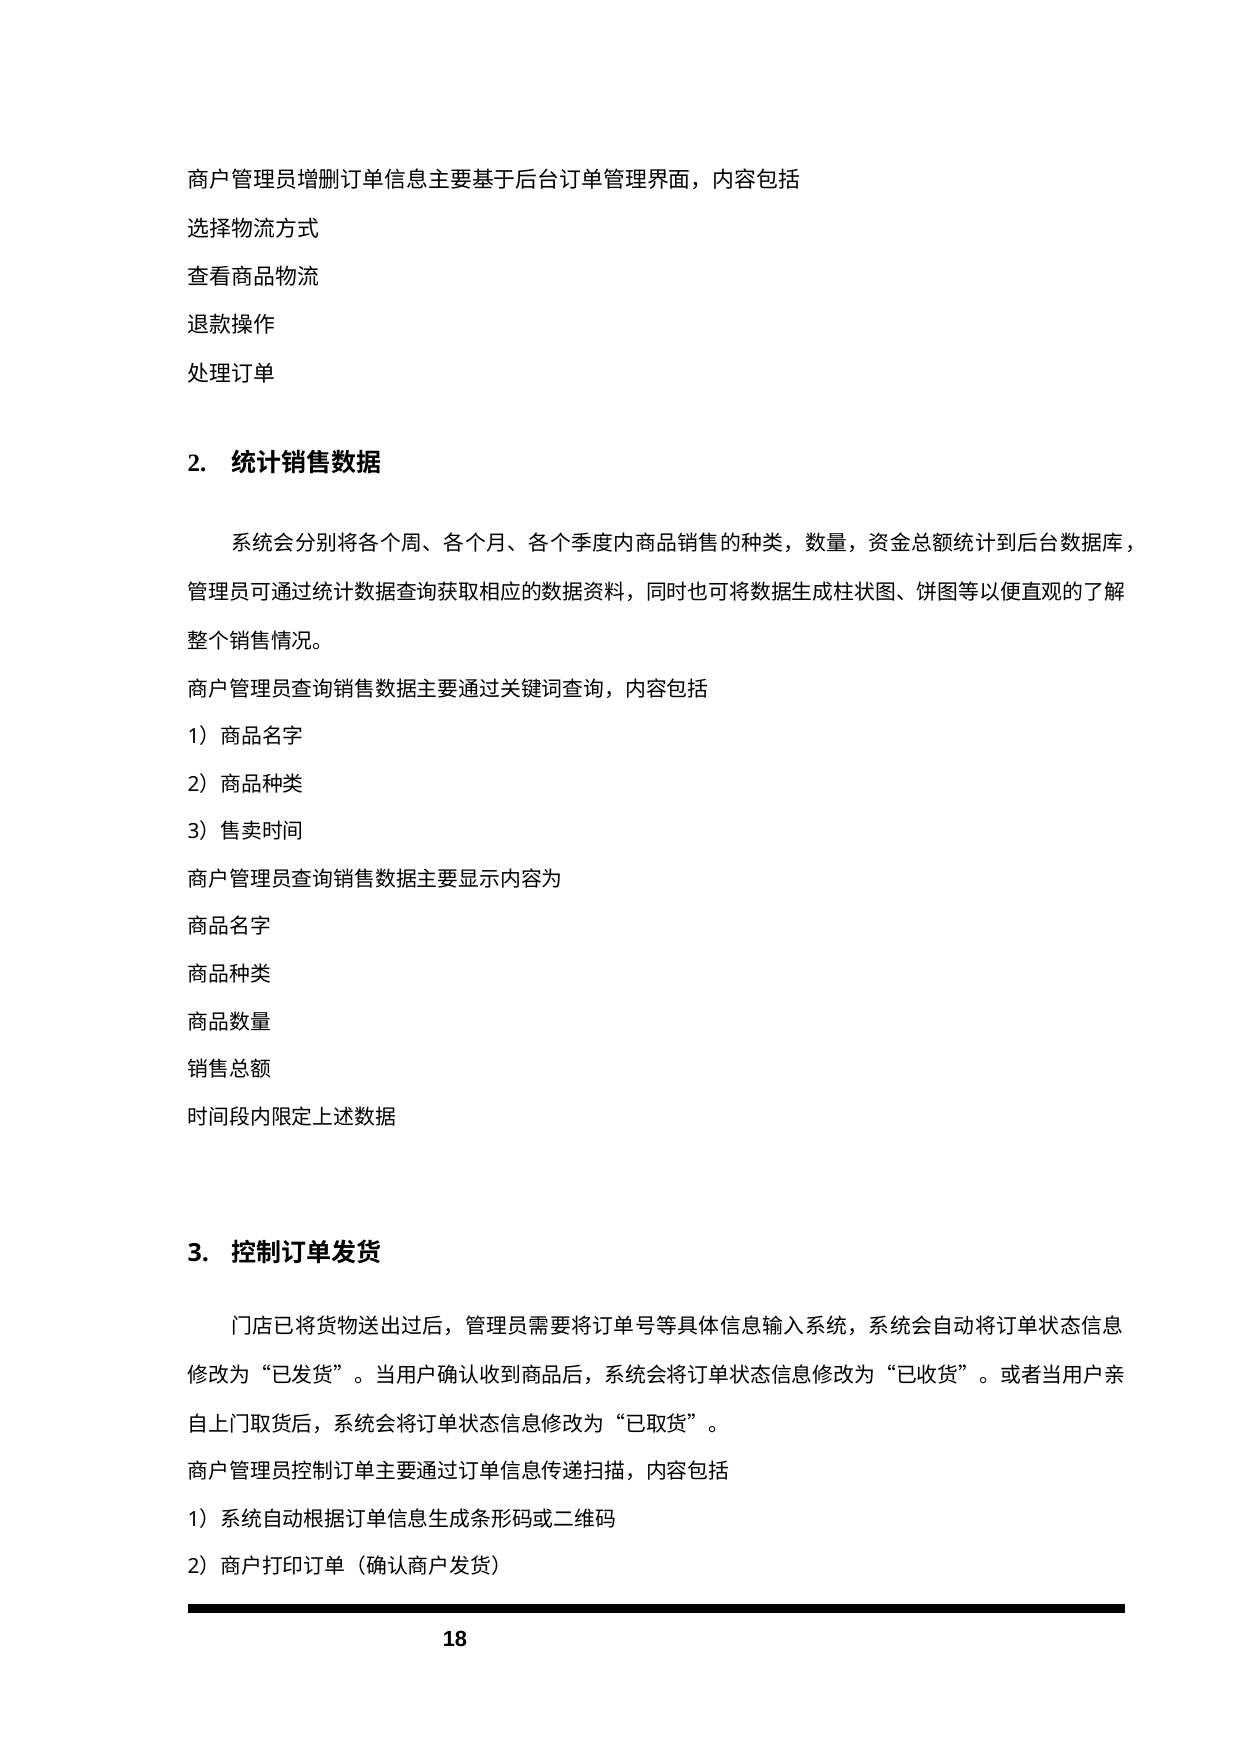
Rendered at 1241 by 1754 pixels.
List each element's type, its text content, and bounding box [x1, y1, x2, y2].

text 系统会分别将各个周、各个月、各个季度内商品销售的种类，数量，资金总额统计到后台数据库，管理员可通过统计数据查询获取相应的数据资料，同时也可将数据生成柱状图、饼图等以便直观的了解整个销售情况。 [187, 526, 1125, 656]
subtitle 控制订单发货 [187, 1218, 1125, 1283]
text 2）商品种类 [187, 766, 1125, 798]
text 门店已将货物送出过后，管理员需要将订单号等具体信息输入系统，系统会自动将订单状态信息修改为“已发货”。当用户确认收到商品后，系统会将订单状态信息修改为“已收货”。或者当用户亲自上门取货后，系统会将订单状态信息修改为“已取货”。 [187, 1308, 1125, 1438]
text 商户管理员增删订单信息主要基于后台订单管理界面，内容包括 [187, 162, 1125, 194]
text 1）商品名字 [187, 718, 1125, 751]
text 商户管理员查询销售数据主要通过关键词查询，内容包括 [187, 671, 1125, 703]
text 1）系统自动根据订单信息生成条形码或二维码 [187, 1501, 1125, 1533]
text 处理订单 [187, 355, 1125, 388]
text 选择物流方式 [187, 210, 1125, 243]
text 2）商户打印订单（确认商户发货） [187, 1548, 1125, 1581]
text 商户管理员控制订单主要通过订单信息传递扫描，内容包括 [187, 1453, 1125, 1486]
text 退款操作 [187, 307, 1125, 339]
text 时间段内限定上述数据 [187, 1099, 1125, 1132]
text 商品种类 [187, 956, 1125, 989]
text 商户管理员查询销售数据主要显示内容为 [187, 861, 1125, 893]
text 销售总额 [187, 1051, 1125, 1084]
text 商品名字 [187, 909, 1125, 941]
subtitle 统计销售数据 [187, 428, 1125, 493]
text 商品数量 [187, 1004, 1125, 1036]
text 3）售卖时间 [187, 813, 1125, 846]
text 查看商品物流 [187, 258, 1125, 291]
